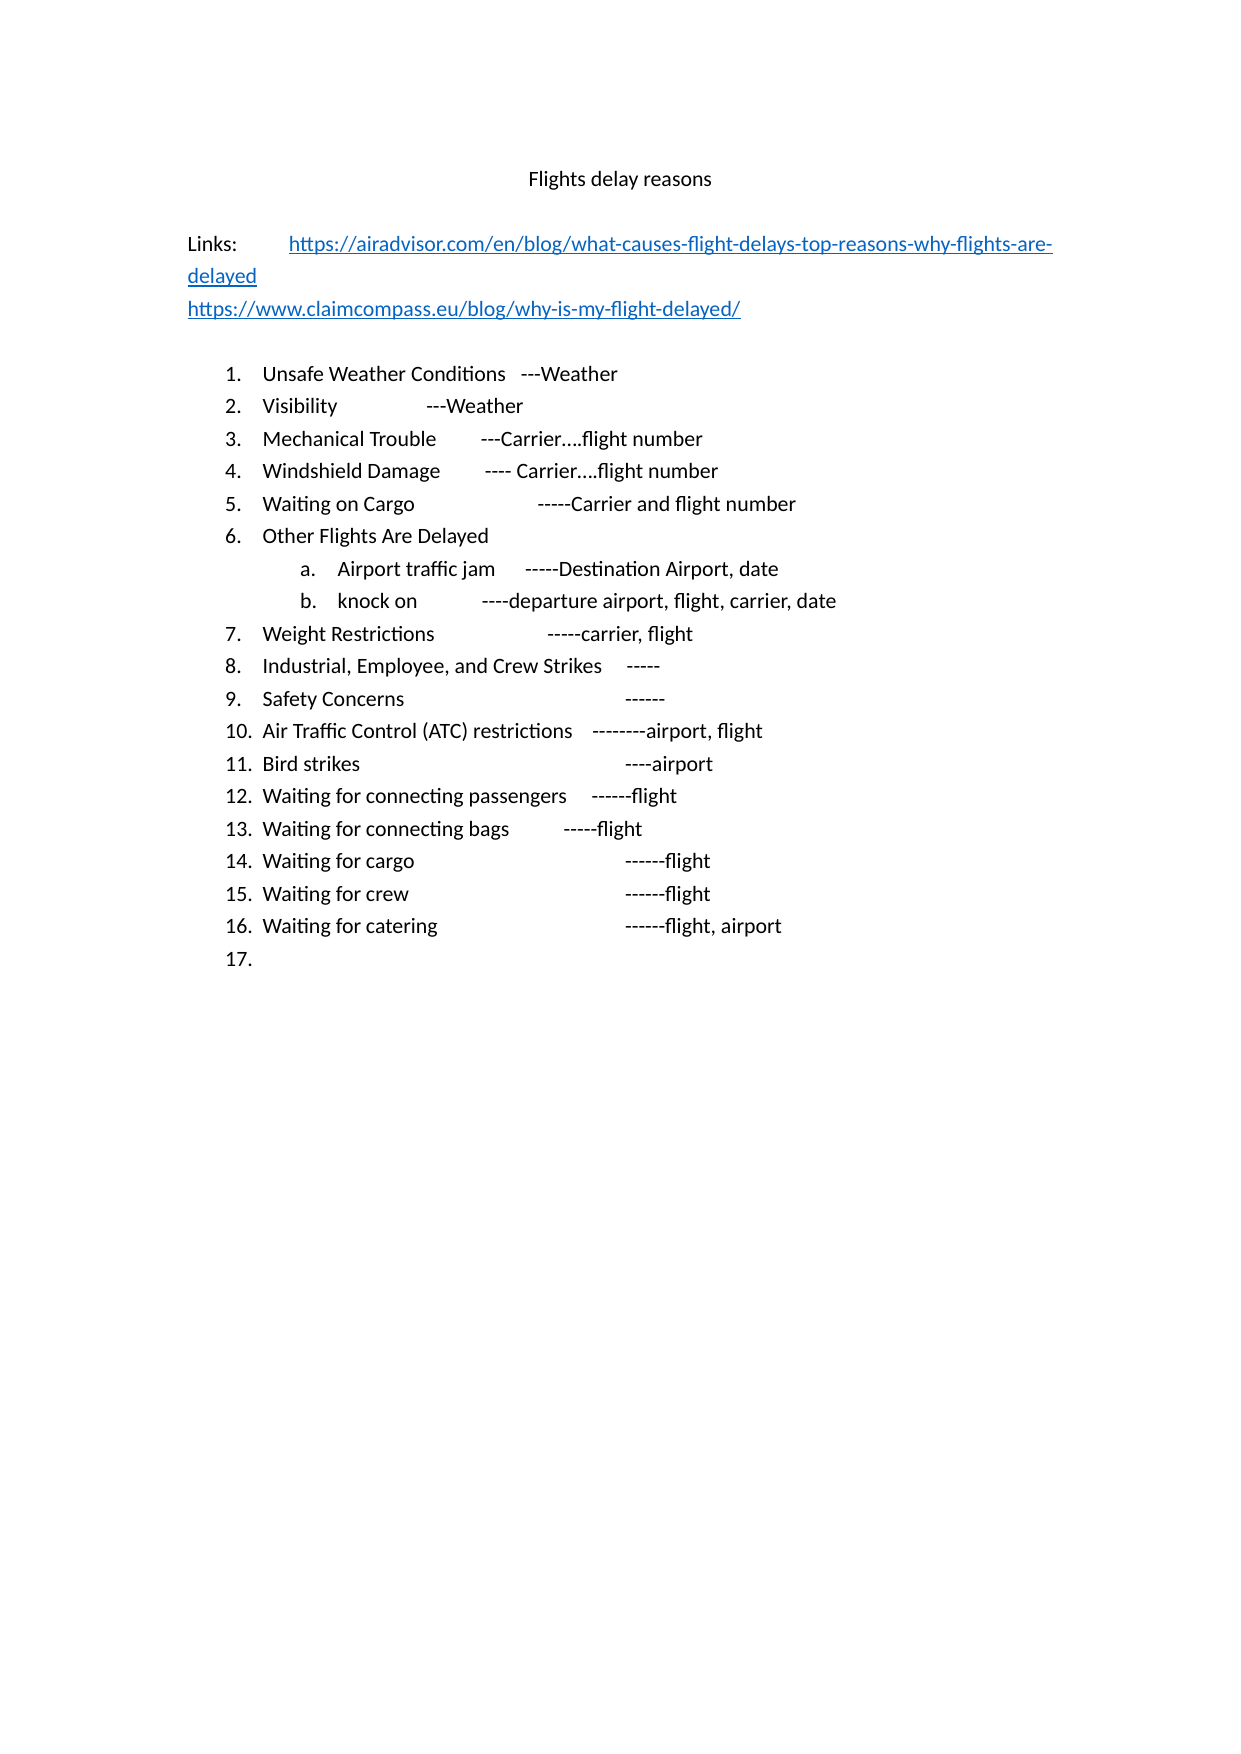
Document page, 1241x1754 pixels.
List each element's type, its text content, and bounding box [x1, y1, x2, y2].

list Air Traffic Control (ATC) restrictions --------airport, flight [225, 714, 1053, 747]
list Windshield Damage ---- Carrier….flight number [225, 454, 1053, 487]
list Waiting for connecting bags -----flight [225, 812, 1053, 844]
list Industrial, Employee, and Crew Strikes ----- [225, 649, 1053, 682]
list Waiting for cargo ------flight [225, 844, 1053, 877]
list Waiting for crew ------flight [225, 877, 1053, 909]
list Unsafe Weather Conditions ---Weather [225, 357, 1053, 389]
list Weight Restrictions -----carrier, flight [225, 617, 1053, 649]
text Flights delay reasons [187, 162, 1053, 194]
list Waiting on Cargo -----Carrier and flight number [225, 487, 1053, 519]
list Airport traffic jam -----Destination Airport, date [300, 552, 1053, 584]
list Waiting for connecting passengers ------flight [225, 779, 1053, 812]
list Mechanical Trouble ---Carrier….flight number [225, 422, 1053, 454]
list knock on ----departure airport, flight, carrier, date [300, 584, 1053, 617]
list Other Flights Are Delayed [225, 519, 1053, 552]
list Bird strikes ----airport [225, 747, 1053, 779]
list Visibility ---Weather [225, 389, 1053, 422]
list Waiting for catering ------flight, airport [225, 909, 1053, 942]
text https://www.claimcompass.eu/blog/why-is-my-flight-delayed/ [187, 292, 1053, 324]
text Links: https://airadvisor.com/en/blog/what-causes-flight-delays-top-reasons-why-flights-are-delayed [187, 227, 1053, 292]
list Safety Concerns ------ [225, 682, 1053, 714]
